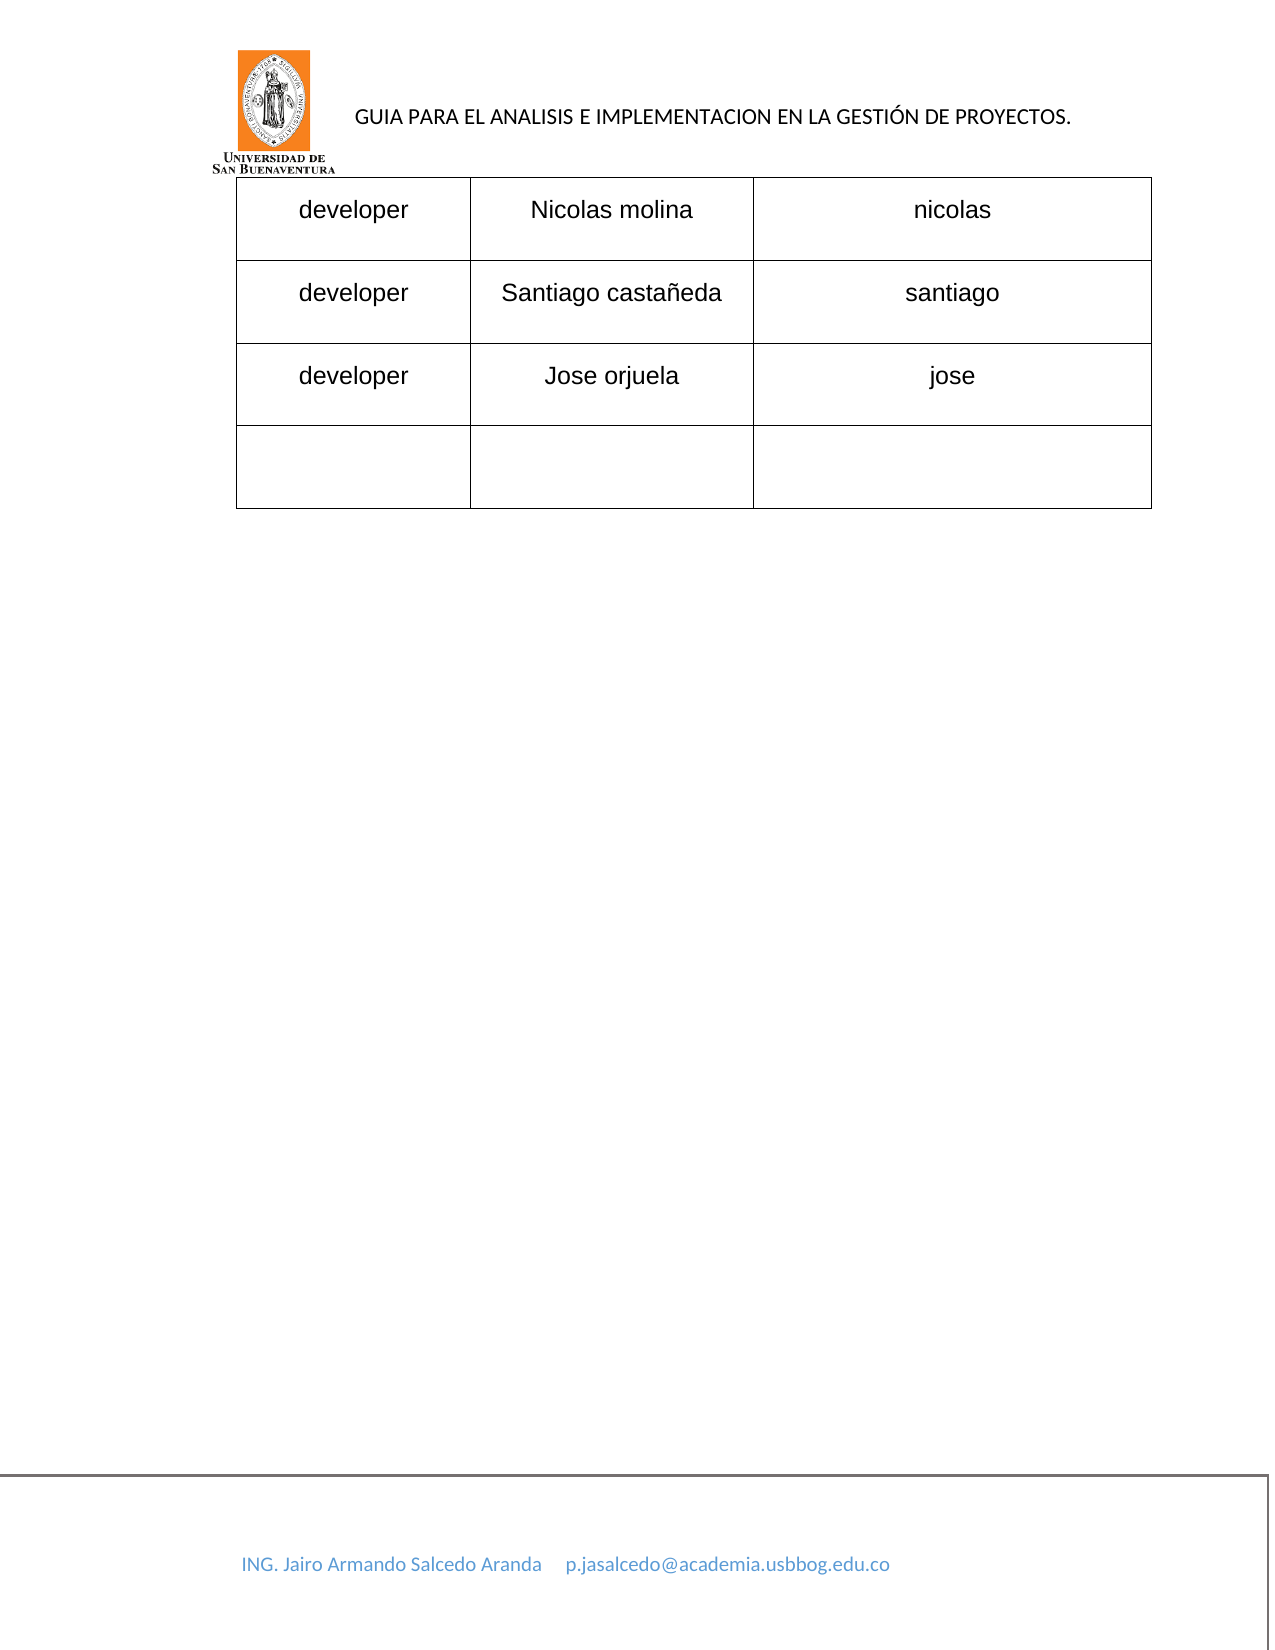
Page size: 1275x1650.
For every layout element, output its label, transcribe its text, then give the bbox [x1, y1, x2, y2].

table_cell developer [237, 178, 470, 260]
table_cell developer [237, 261, 470, 343]
table_cell Santiago castañeda [471, 261, 753, 343]
table_cell [471, 426, 753, 508]
table_cell developer [237, 344, 470, 425]
table_cell [237, 426, 470, 508]
table_cell nicolas [754, 178, 1151, 260]
table_cell jose [754, 344, 1151, 425]
table_cell Nicolas molina [471, 178, 753, 260]
picture [211, 48, 337, 175]
table_cell santiago [754, 261, 1151, 343]
table_cell [754, 426, 1151, 508]
table_cell Jose orjuela [471, 344, 753, 425]
